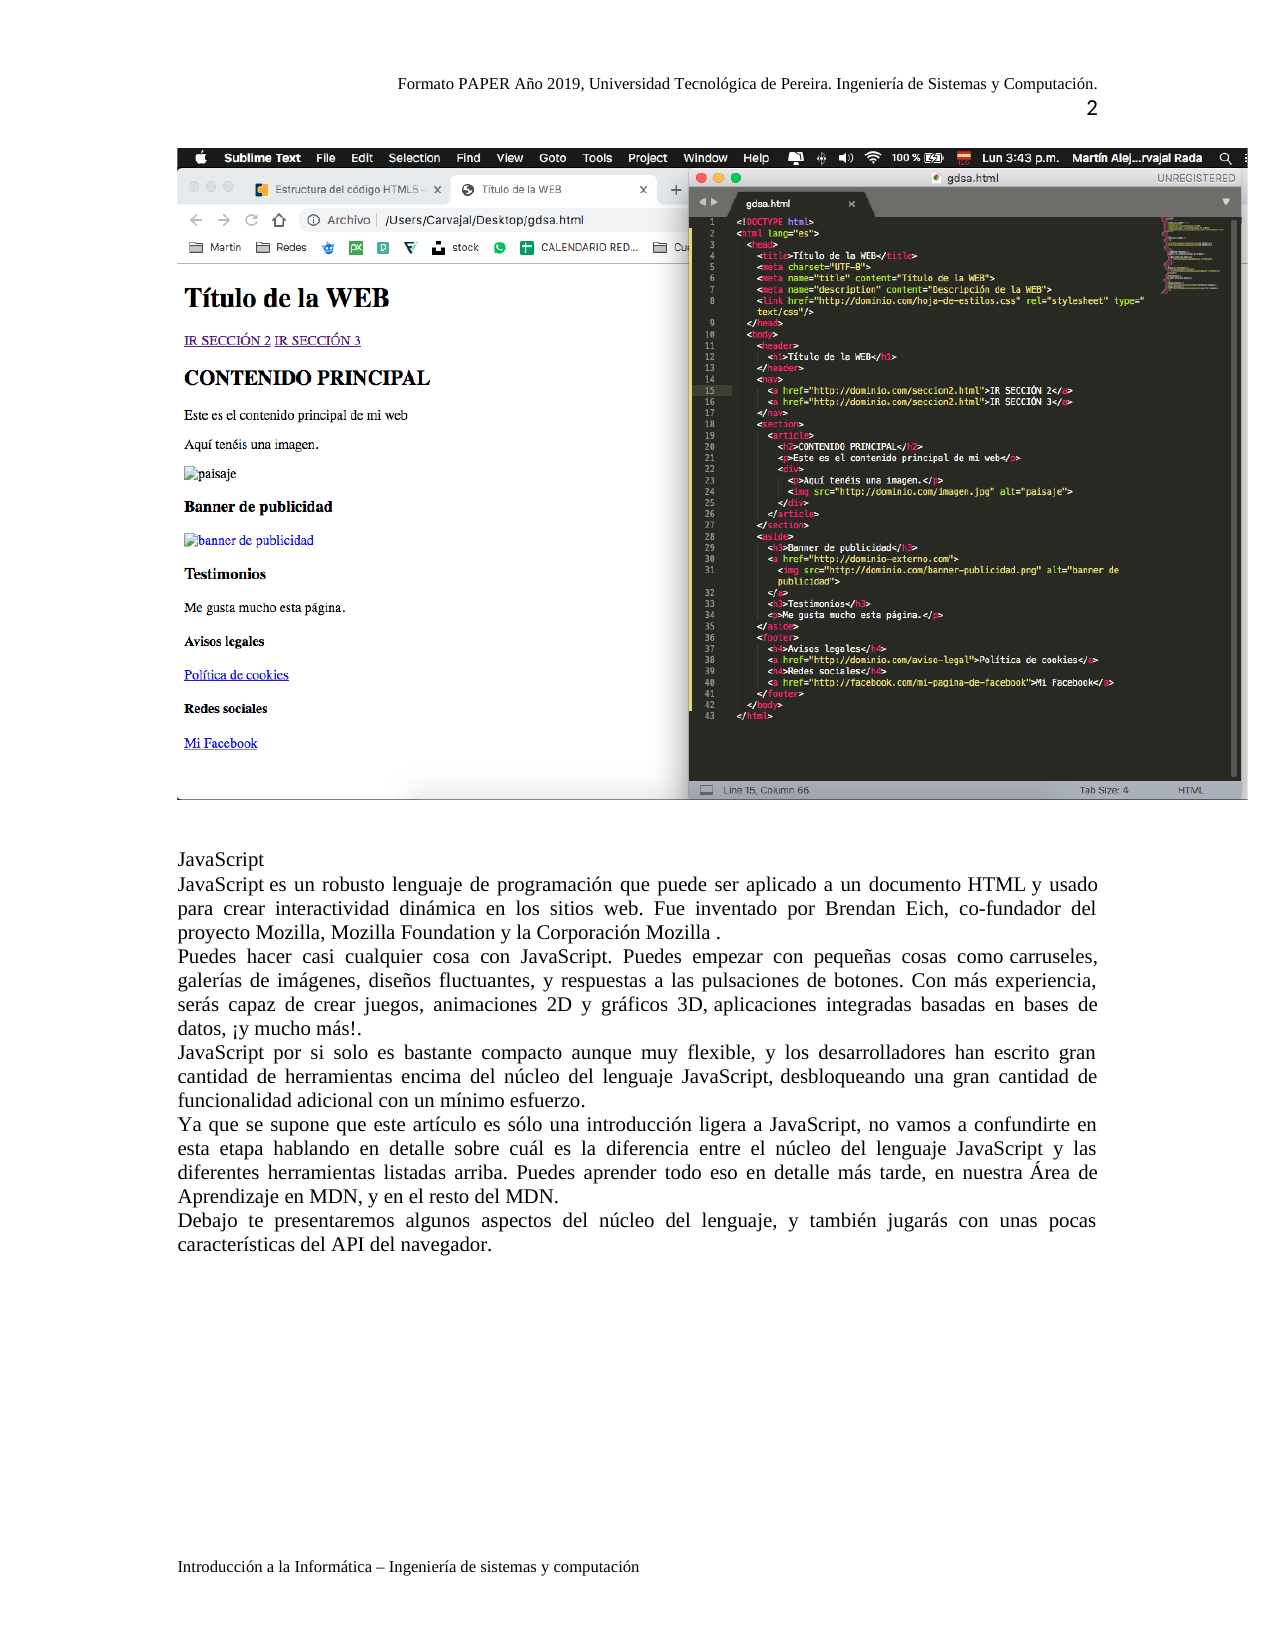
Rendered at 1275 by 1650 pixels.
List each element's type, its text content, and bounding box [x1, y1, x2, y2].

text JavaScript por si solo es bastante compacto aunque muy flexible, y los desarrolladores han escrito gran cantidad de herramientas encima del núcleo del lenguaje JavaScript, desbloqueando una gran cantidad de funcionalidad adicional con un mínimo esfuerzo. [177, 1040, 1098, 1112]
text Debajo te presentaremos algunos aspectos del núcleo del lenguaje, y también jugarás con unas pocas características del API del navegador. [177, 1208, 1098, 1256]
text JavaScript [177, 847, 1098, 871]
text Ya que se supone que este artículo es sólo una introducción ligera a JavaScript, no vamos a confundirte en esta etapa hablando en detalle sobre cuál es la diferencia entre el núcleo del lenguaje JavaScript y las diferentes herramientas listadas arriba. Puedes aprender todo eso en detalle más tarde, en nuestra Área de Aprendizaje en MDN, y en el resto del MDN. [177, 1112, 1098, 1208]
text JavaScript es un robusto lenguaje de programación que puede ser aplicado a un documento HTML y usado para crear interactividad dinámica en los sitios web. Fue inventado por Brendan Eich, co-fundador del proyecto Mozilla, Mozilla Foundation y la Corporación Mozilla . [177, 871, 1098, 944]
text Puedes hacer casi cualquier cosa con JavaScript. Puedes empezar con pequeñas cosas como carruseles, galerías de imágenes, diseños fluctuantes, y respuestas a las pulsaciones de botones. Con más experiencia, serás capaz de crear juegos, animaciones 2D y gráficos 3D, aplicaciones integradas basadas en bases de datos, ¡y mucho más!. [177, 944, 1098, 1040]
picture [177, 148, 1248, 800]
